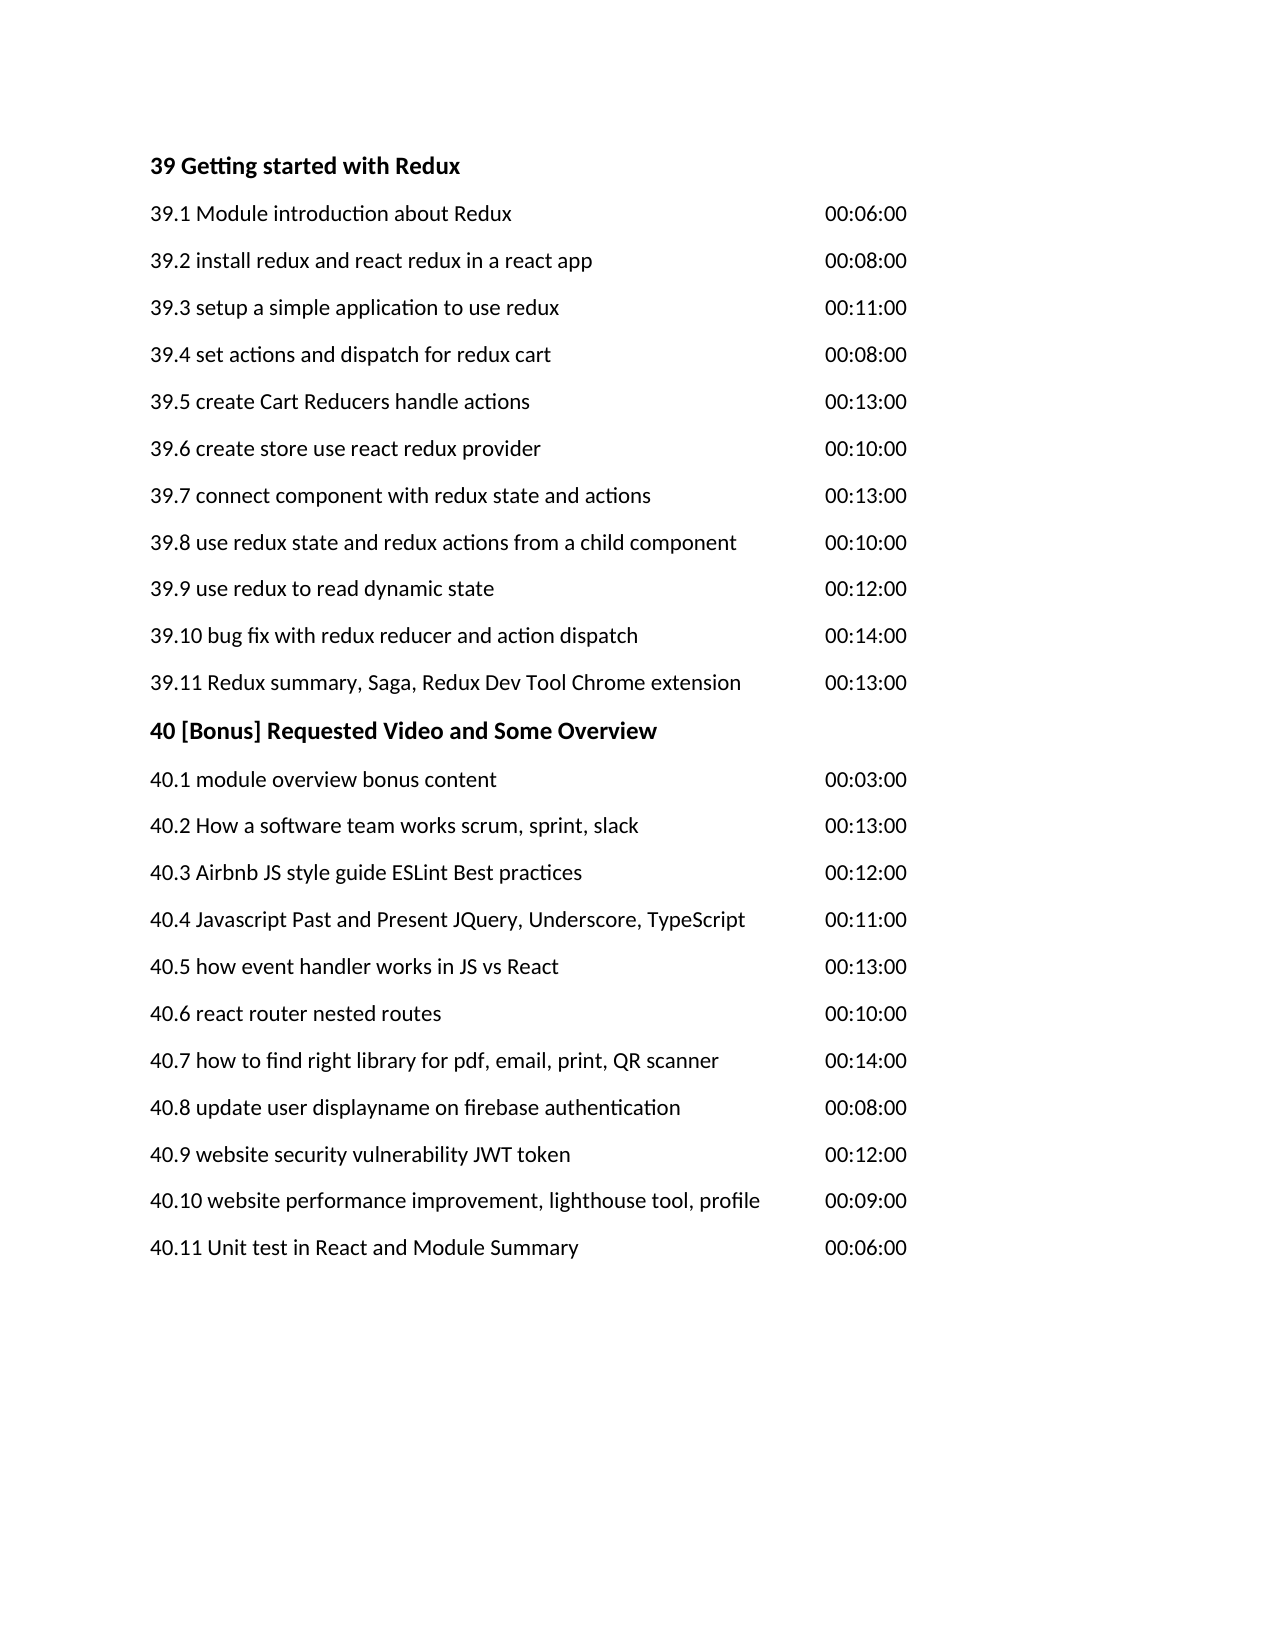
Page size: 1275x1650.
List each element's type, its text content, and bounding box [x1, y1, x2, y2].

text 39.9 use redux to read dynamic state 00:12:00 [150, 574, 1125, 603]
text 39.1 Module introduction about Redux 00:06:00 [150, 199, 1125, 228]
text 39.5 create Cart Reducers handle actions 00:13:00 [150, 387, 1125, 415]
text 40.3 Airbnb JS style guide ESLint Best practices 00:12:00 [150, 858, 1125, 887]
text 40.8 update user displayname on firebase authentication 00:08:00 [150, 1093, 1125, 1121]
text 40.6 react router nested routes 00:10:00 [150, 999, 1125, 1027]
text 40.2 How a software team works scrum, sprint, slack 00:13:00 [150, 812, 1125, 840]
text 39.10 bug fix with redux reducer and action dispatch 00:14:00 [150, 621, 1125, 649]
text 39.2 install redux and react redux in a react app 00:08:00 [150, 246, 1125, 274]
text 40.7 how to find right library for pdf, email, print, QR scanner 00:14:00 [150, 1046, 1125, 1074]
text 39 Getting started with Redux [150, 150, 1125, 181]
text 40.9 website security vulnerability JWT token 00:12:00 [150, 1140, 1125, 1168]
text 39.4 set actions and dispatch for redux cart 00:08:00 [150, 340, 1125, 368]
text 39.11 Redux summary, Saga, Redux Dev Tool Chrome extension 00:13:00 [150, 668, 1125, 696]
text 39.3 setup a simple application to use redux 00:11:00 [150, 293, 1125, 321]
text 40.4 Javascript Past and Present JQuery, Underscore, TypeScript 00:11:00 [150, 905, 1125, 933]
text 40.11 Unit test in React and Module Summary 00:06:00 [150, 1233, 1125, 1262]
text 40.10 website performance improvement, lighthouse tool, profile 00:09:00 [150, 1187, 1125, 1215]
text 40.1 module overview bonus content 00:03:00 [150, 765, 1125, 793]
text 39.7 connect component with redux state and actions 00:13:00 [150, 481, 1125, 509]
text 40 [Bonus] Requested Video and Some Overview [150, 715, 1125, 746]
text 39.8 use redux state and redux actions from a child component 00:10:00 [150, 528, 1125, 556]
text 39.6 create store use react redux provider 00:10:00 [150, 434, 1125, 462]
text 40.5 how event handler works in JS vs React 00:13:00 [150, 952, 1125, 980]
